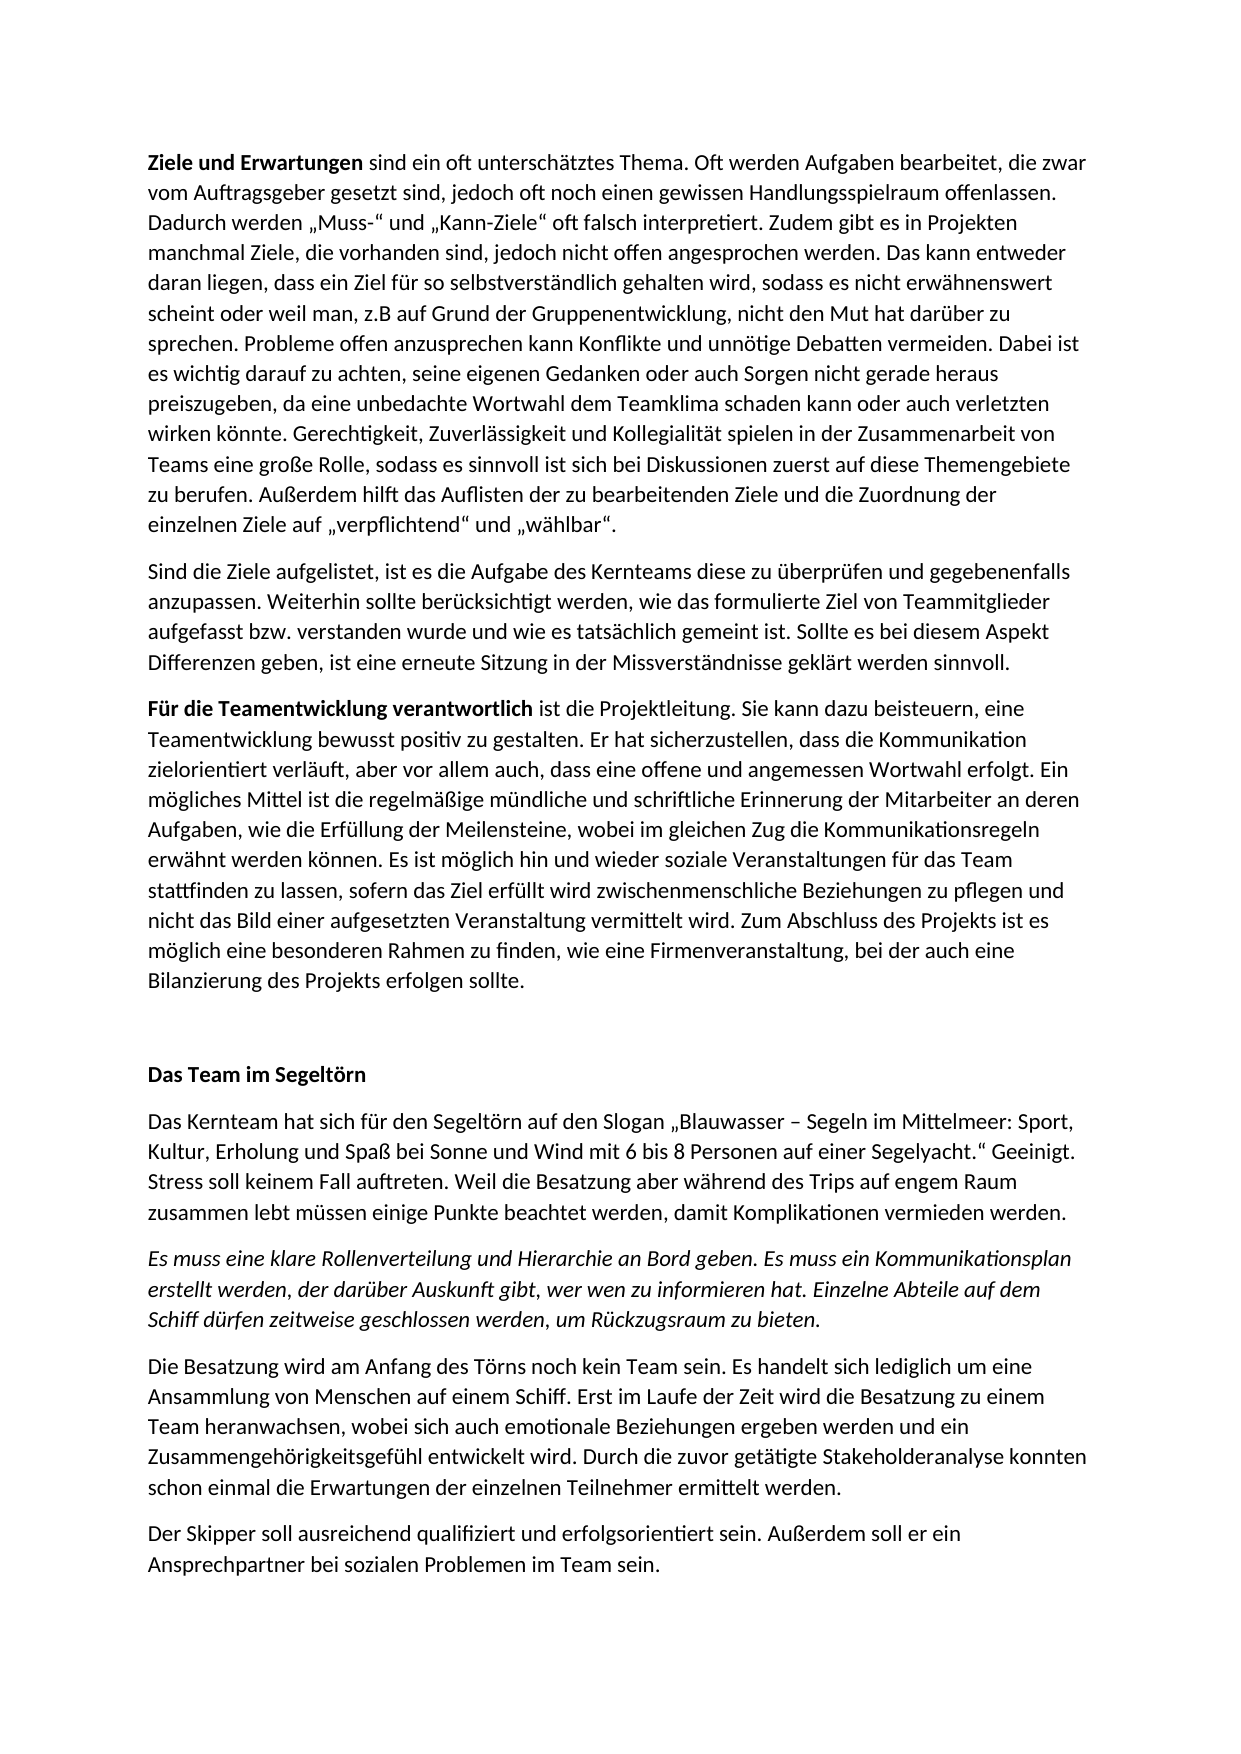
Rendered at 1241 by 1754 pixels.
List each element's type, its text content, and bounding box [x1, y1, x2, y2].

text Der Skipper soll ausreichend qualifiziert und erfolgsorientiert sein. Außerdem soll er ein Ansprechpartner bei sozialen Problemen im Team sein. [148, 1519, 1093, 1578]
text Sind die Ziele aufgelistet, ist es die Aufgabe des Kernteams diese zu überprüfen und gegebenenfalls anzupassen. Weiterhin sollte berücksichtigt werden, wie das formulierte Ziel von Teammitglieder aufgefasst bzw. verstanden wurde und wie es tatsächlich gemeint ist. Sollte es bei diesem Aspekt Differenzen geben, ist eine erneute Sitzung in der Missverständnisse geklärt werden sinnvoll. [148, 557, 1093, 676]
text Es muss eine klare Rollenverteilung und Hierarchie an Bord geben. Es muss ein Kommunikationsplan erstellt werden, der darüber Auskunft gibt, wer wen zu informieren hat. Einzelne Abteile auf dem Schiff dürfen zeitweise geschlossen werden, um Rückzugsraum zu bieten. [148, 1244, 1093, 1333]
text Die Besatzung wird am Anfang des Törns noch kein Team sein. Es handelt sich lediglich um eine Ansammlung von Menschen auf einem Schiff. Erst im Laufe der Zeit wird die Besatzung zu einem Team heranwachsen, wobei sich auch emotionale Beziehungen ergeben werden und ein Zusammengehörigkeitsgefühl entwickelt wird. Durch die zuvor getätigte Stakeholderanalyse konnten schon einmal die Erwartungen der einzelnen Teilnehmer ermittelt werden. [148, 1352, 1093, 1501]
text Für die Teamentwicklung verantwortlich ist die Projektleitung. Sie kann dazu beisteuern, eine Teamentwicklung bewusst positiv zu gestalten. Er hat sicherzustellen, dass die Kommunikation zielorientiert verläuft, aber vor allem auch, dass eine offene und angemessen Wortwahl erfolgt. Ein mögliches Mittel ist die regelmäßige mündliche und schriftliche Erinnerung der Mitarbeiter an deren Aufgaben, wie die Erfüllung der Meilensteine, wobei im gleichen Zug die Kommunikationsregeln erwähnt werden können. Es ist möglich hin und wieder soziale Veranstaltungen für das Team stattfinden zu lassen, sofern das Ziel erfüllt wird zwischenmenschliche Beziehungen zu pflegen und nicht das Bild einer aufgesetzten Veranstaltung vermittelt wird. Zum Abschluss des Projekts ist es möglich eine besonderen Rahmen zu finden, wie eine Firmenveranstaltung, bei der auch eine Bilanzierung des Projekts erfolgen sollte. [148, 694, 1093, 994]
text Das Kernteam hat sich für den Segeltörn auf den Slogan „Blauwasser – Segeln im Mittelmeer: Sport, Kultur, Erholung und Spaß bei Sonne und Wind mit 6 bis 8 Personen auf einer Segelyacht.“ Geeinigt. Stress soll keinem Fall auftreten. Weil die Besatzung aber während des Trips auf engem Raum zusammen lebt müssen einige Punkte beachtet werden, damit Komplikationen vermieden werden. [148, 1107, 1093, 1226]
text Das Team im Segeltörn [148, 1060, 1093, 1088]
text Ziele und Erwartungen sind ein oft unterschätztes Thema. Oft werden Aufgaben bearbeitet, die zwar vom Auftragsgeber gesetzt sind, jedoch oft noch einen gewissen Handlungsspielraum offenlassen. Dadurch werden „Muss-“ und „Kann-Ziele“ oft falsch interpretiert. Zudem gibt es in Projekten manchmal Ziele, die vorhanden sind, jedoch nicht offen angesprochen werden. Das kann entweder daran liegen, dass ein Ziel für so selbstverständlich gehalten wird, sodass es nicht erwähnenswert scheint oder weil man, z.B auf Grund der Gruppenentwicklung, nicht den Mut hat darüber zu sprechen. Probleme offen anzusprechen kann Konflikte und unnötige Debatten vermeiden. Dabei ist es wichtig darauf zu achten, seine eigenen Gedanken oder auch Sorgen nicht gerade heraus preiszugeben, da eine unbedachte Wortwahl dem Teamklima schaden kann oder auch verletzten wirken könnte. Gerechtigkeit, Zuverlässigkeit und Kollegialität spielen in der Zusammenarbeit von Teams eine große Rolle, sodass es sinnvoll ist sich bei Diskussionen zuerst auf diese Themengebiete zu berufen. Außerdem hilft das Auflisten der zu bearbeitenden Ziele und die Zuordnung der einzelnen Ziele auf „verpflichtend“ und „wählbar“. [148, 148, 1093, 538]
